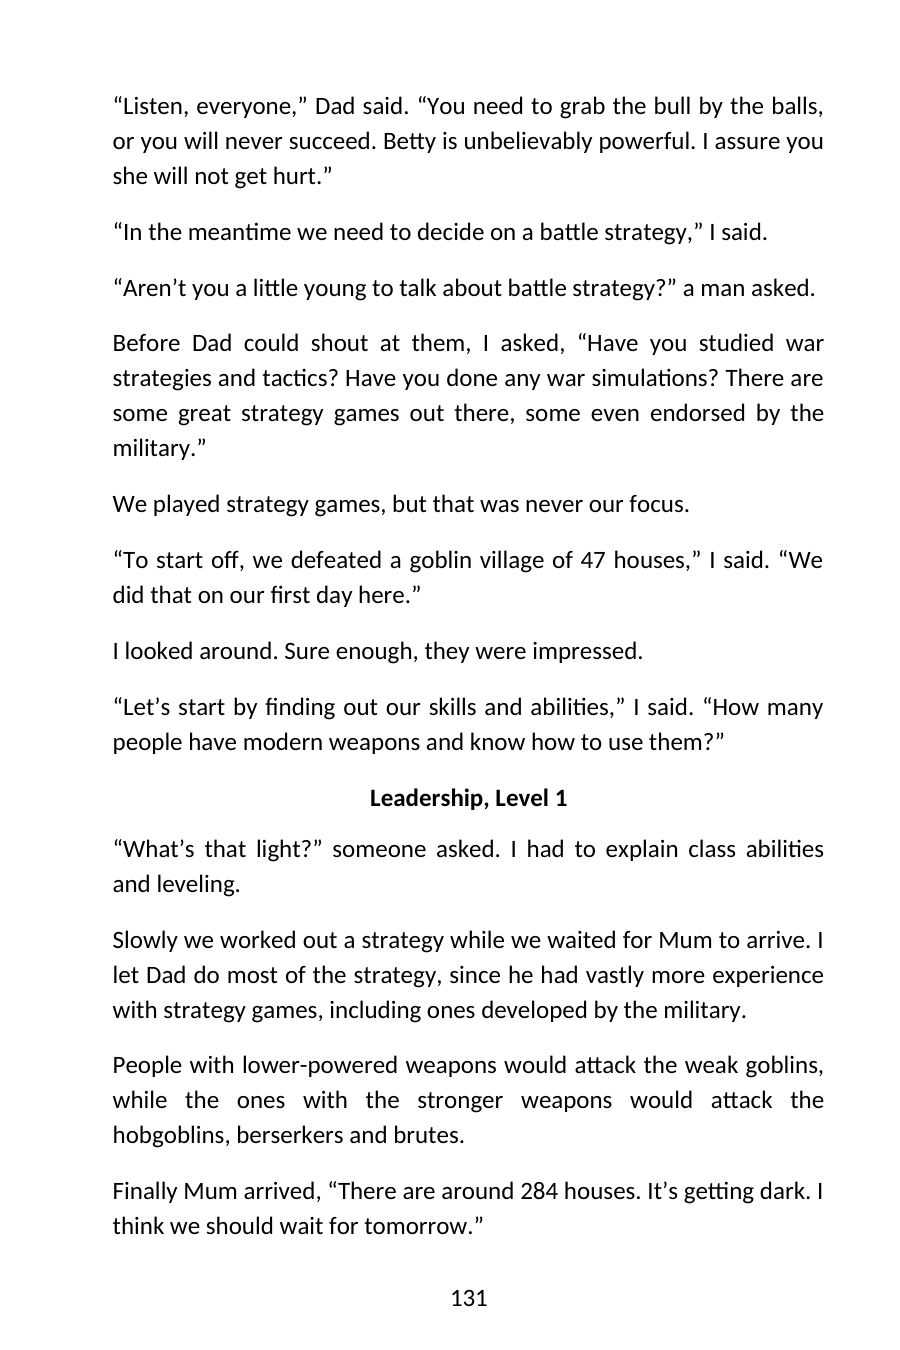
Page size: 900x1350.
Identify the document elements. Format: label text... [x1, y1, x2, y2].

text “Let’s start by finding out our skills and abilities,” I said. “How many people have modern weapons and know how to use them?” [112, 691, 825, 756]
text I looked around. Sure enough, they were impressed. [112, 635, 825, 666]
text Finally Mum arrived, “There are around 284 houses. It’s getting dark. I think we should wait for tomorrow.” [112, 1176, 825, 1241]
text “Listen, everyone,” Dad said. “You need to grab the bull by the balls, or you will never succeed. Betty is unbelievably powerful. I assure you she will not get hurt.” [112, 90, 825, 191]
text Slowly we worked out a strategy while we waited for Mum to arrive. I let Dad do most of the strategy, since he had vastly more experience with strategy games, including ones developed by the military. [112, 924, 825, 1024]
text We played strategy games, but that was never our focus. [112, 488, 825, 519]
text Before Dad could shout at them, I asked, “Have you studied war strategies and tactics? Have you done any war simulations? There are some great strategy games out there, some even endorsed by the military.” [112, 327, 825, 463]
text “In the meantime we need to decide on a battle strategy,” I said. [112, 216, 825, 246]
text “What’s that light?” someone asked. I had to explain class abilities and leveling. [112, 833, 825, 898]
text “Aren’t you a little young to talk about battle strategy?” a man asked. [112, 272, 825, 302]
text People with lower-powered weapons would attack the weak goblins, while the ones with the stronger weapons would attack the hobgoblins, berserkers and brutes. [112, 1050, 825, 1150]
text “To start off, we defeated a goblin village of 47 houses,” I said. “We did that on our first day here.” [112, 544, 825, 610]
text Leadership, Level 1 [150, 782, 787, 812]
